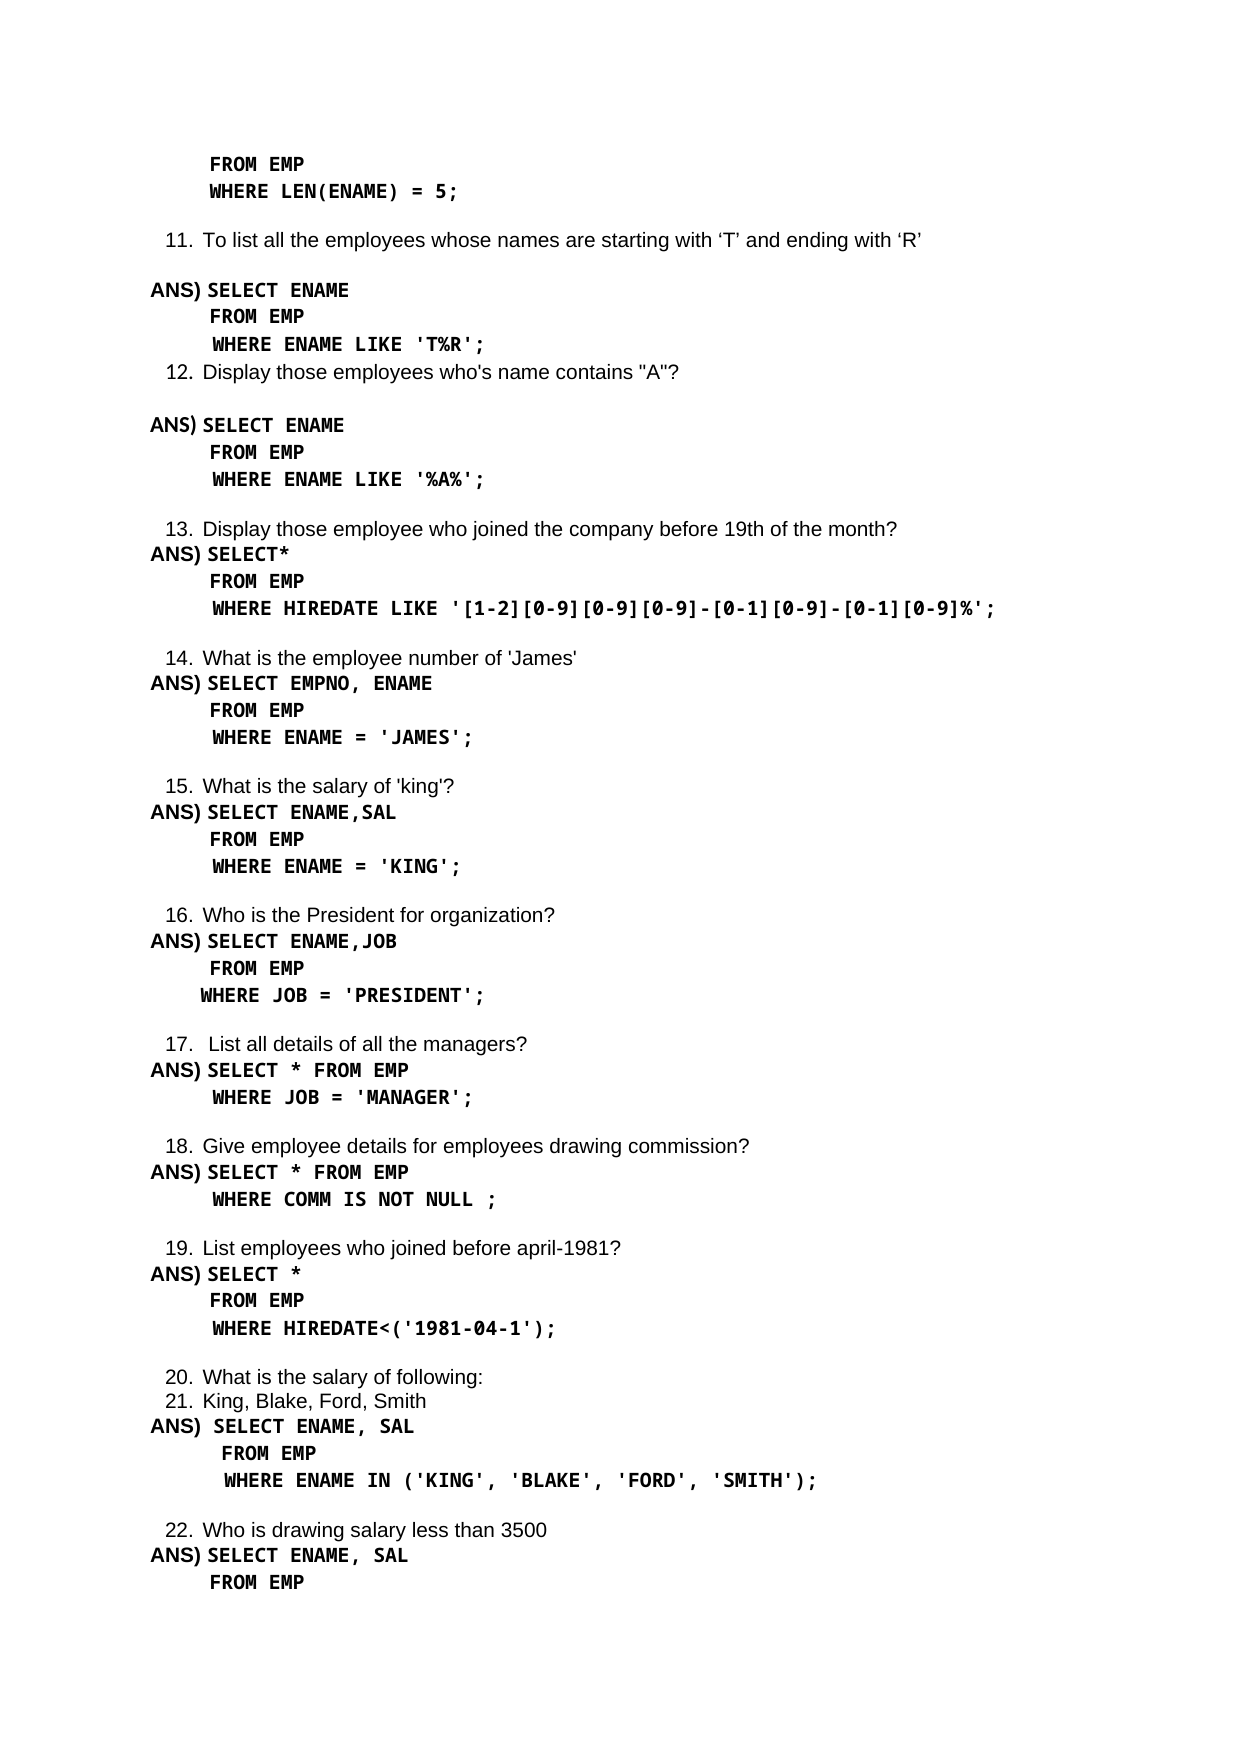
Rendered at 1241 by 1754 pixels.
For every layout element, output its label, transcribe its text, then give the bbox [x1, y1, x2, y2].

text ANS) SELECT * FROM EMP [150, 1056, 1090, 1083]
text WHERE LEN(ENAME) = 5; [150, 177, 1090, 204]
text ANS) SELECT * [150, 1260, 1090, 1287]
text WHERE HIREDATE LIKE '[1-2][0-9][0-9][0-9]-[0-1][0-9]-[0-1][0-9]%'; [165, 594, 1090, 622]
text WHERE ENAME = 'KING'; [165, 852, 1090, 879]
list What is the employee number of 'James' [165, 646, 1090, 669]
text ANS) SELECT ENAME [150, 410, 1090, 438]
list What is the salary of following: [165, 1365, 1090, 1389]
text FROM EMP [150, 568, 1090, 594]
text ANS) SELECT ENAME,SAL [150, 798, 1090, 825]
list List employees who joined before april-1981? [165, 1236, 1090, 1260]
text WHERE ENAME LIKE '%A%'; [165, 465, 1090, 492]
text FROM EMP [150, 438, 1090, 465]
text FROM EMP [150, 954, 1090, 981]
text ANS) SELECT ENAME,JOB [150, 927, 1090, 954]
text ANS) SELECT * FROM EMP [150, 1158, 1090, 1185]
text ANS) SELECT* [150, 541, 1090, 568]
text WHERE COMM IS NOT NULL ; [165, 1185, 1090, 1212]
list Who is the President for organization? [165, 903, 1090, 927]
text FROM EMP [150, 1568, 1090, 1595]
text FROM EMP [150, 696, 1090, 723]
list To list all the employees whose names are starting with ‘T’ and ending with ‘R’ [165, 228, 1090, 252]
list Display those employees who's name contains "A"? [165, 357, 1090, 385]
text WHERE JOB = 'PRESIDENT'; [165, 981, 1090, 1008]
text ANS) SELECT ENAME [150, 276, 1090, 303]
text ANS) SELECT EMPNO, ENAME [150, 669, 1090, 696]
text WHERE HIREDATE<('1981-04-1'); [165, 1314, 1090, 1341]
list King, Blake, Ford, Smith [165, 1389, 1090, 1413]
list What is the salary of 'king'? [165, 774, 1090, 798]
text WHERE ENAME = 'JAMES'; [165, 723, 1090, 750]
text ANS) SELECT ENAME, SAL [150, 1413, 1090, 1439]
text FROM EMP [150, 1287, 1090, 1314]
text WHERE ENAME IN ('KING', 'BLAKE', 'FORD', 'SMITH'); [165, 1467, 1090, 1493]
list List all details of all the managers? [165, 1032, 1090, 1056]
list Display those employee who joined the company before 19th of the month? [165, 517, 1090, 541]
list Give employee details for employees drawing commission? [165, 1134, 1090, 1158]
list Who is drawing salary less than 3500 [165, 1517, 1090, 1541]
text FROM EMP [150, 1439, 1090, 1467]
text WHERE JOB = 'MANAGER'; [165, 1083, 1090, 1110]
text ANS) SELECT ENAME, SAL [150, 1541, 1090, 1568]
text FROM EMP [150, 303, 1090, 330]
text FROM EMP [150, 825, 1090, 852]
text FROM EMP [150, 150, 1090, 177]
text WHERE ENAME LIKE 'T%R'; [165, 330, 1090, 357]
